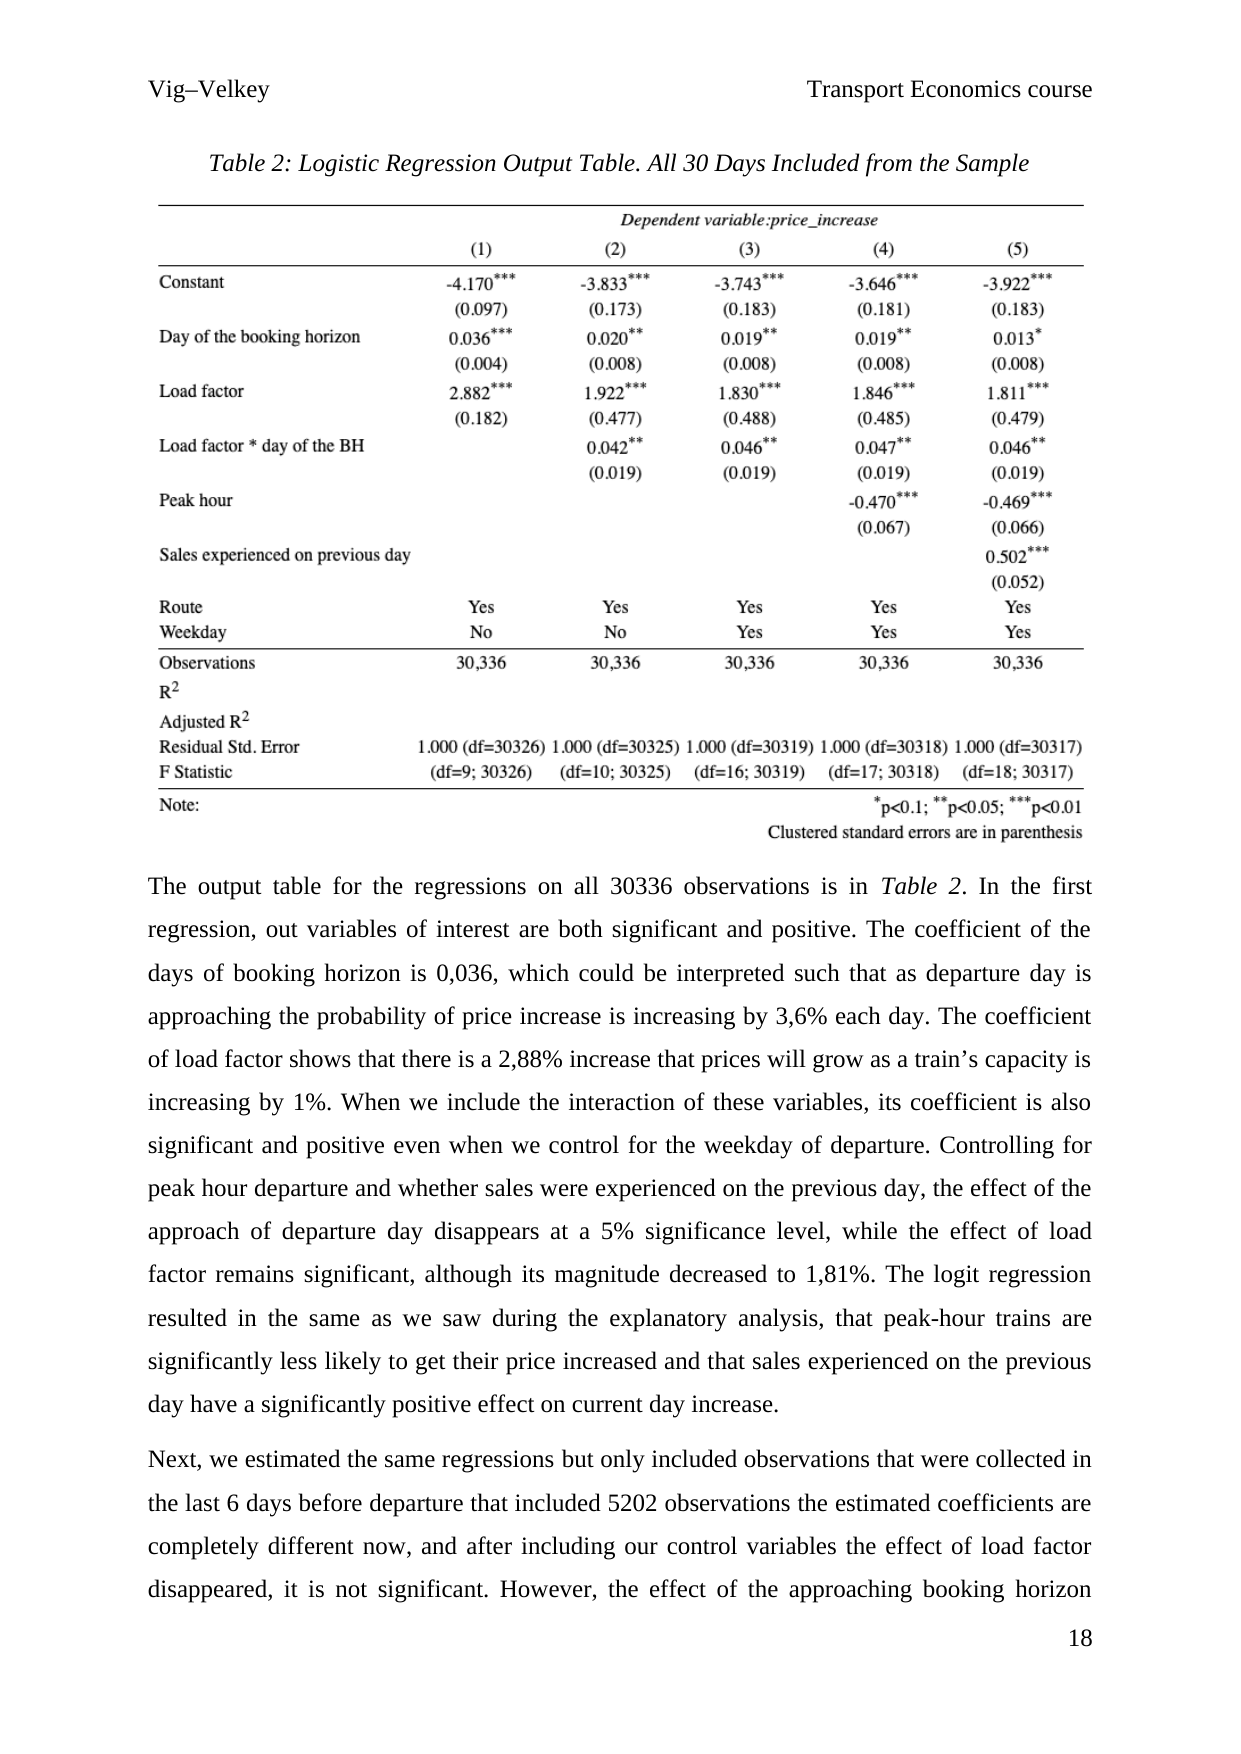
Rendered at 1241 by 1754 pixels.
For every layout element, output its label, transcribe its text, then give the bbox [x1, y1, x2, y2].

text The output table for the regressions on all 30336 observations is in Table 2. In the first regression, out variables of interest are both significant and positive. The coefficient of the days of booking horizon is 0,036, which could be interpreted such that as departure day is approaching the probability of price increase is increasing by 3,6% each day. The coefficient of load factor shows that there is a 2,88% increase that prices will grow as a train’s capacity is increasing by 1%. When we include the interaction of these variables, its coefficient is also significant and positive even when we control for the weekday of departure. Controlling for peak hour departure and whether sales were experienced on the previous day, the effect of the approach of departure day disappears at a 5% significance level, while the effect of load factor remains significant, although its magnitude decreased to 1,81%. The logit regression resulted in the same as we saw during the explanatory analysis, that peak-hour trains are significantly less likely to get their price increased and that sales experienced on the previous day have a significantly positive effect on current day increase. [148, 871, 1093, 1418]
picture [147, 197, 1093, 845]
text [148, 1444, 1093, 1603]
text Table 2: Logistic Regression Output Table. All 30 Days Included from the Sample [148, 148, 1093, 176]
